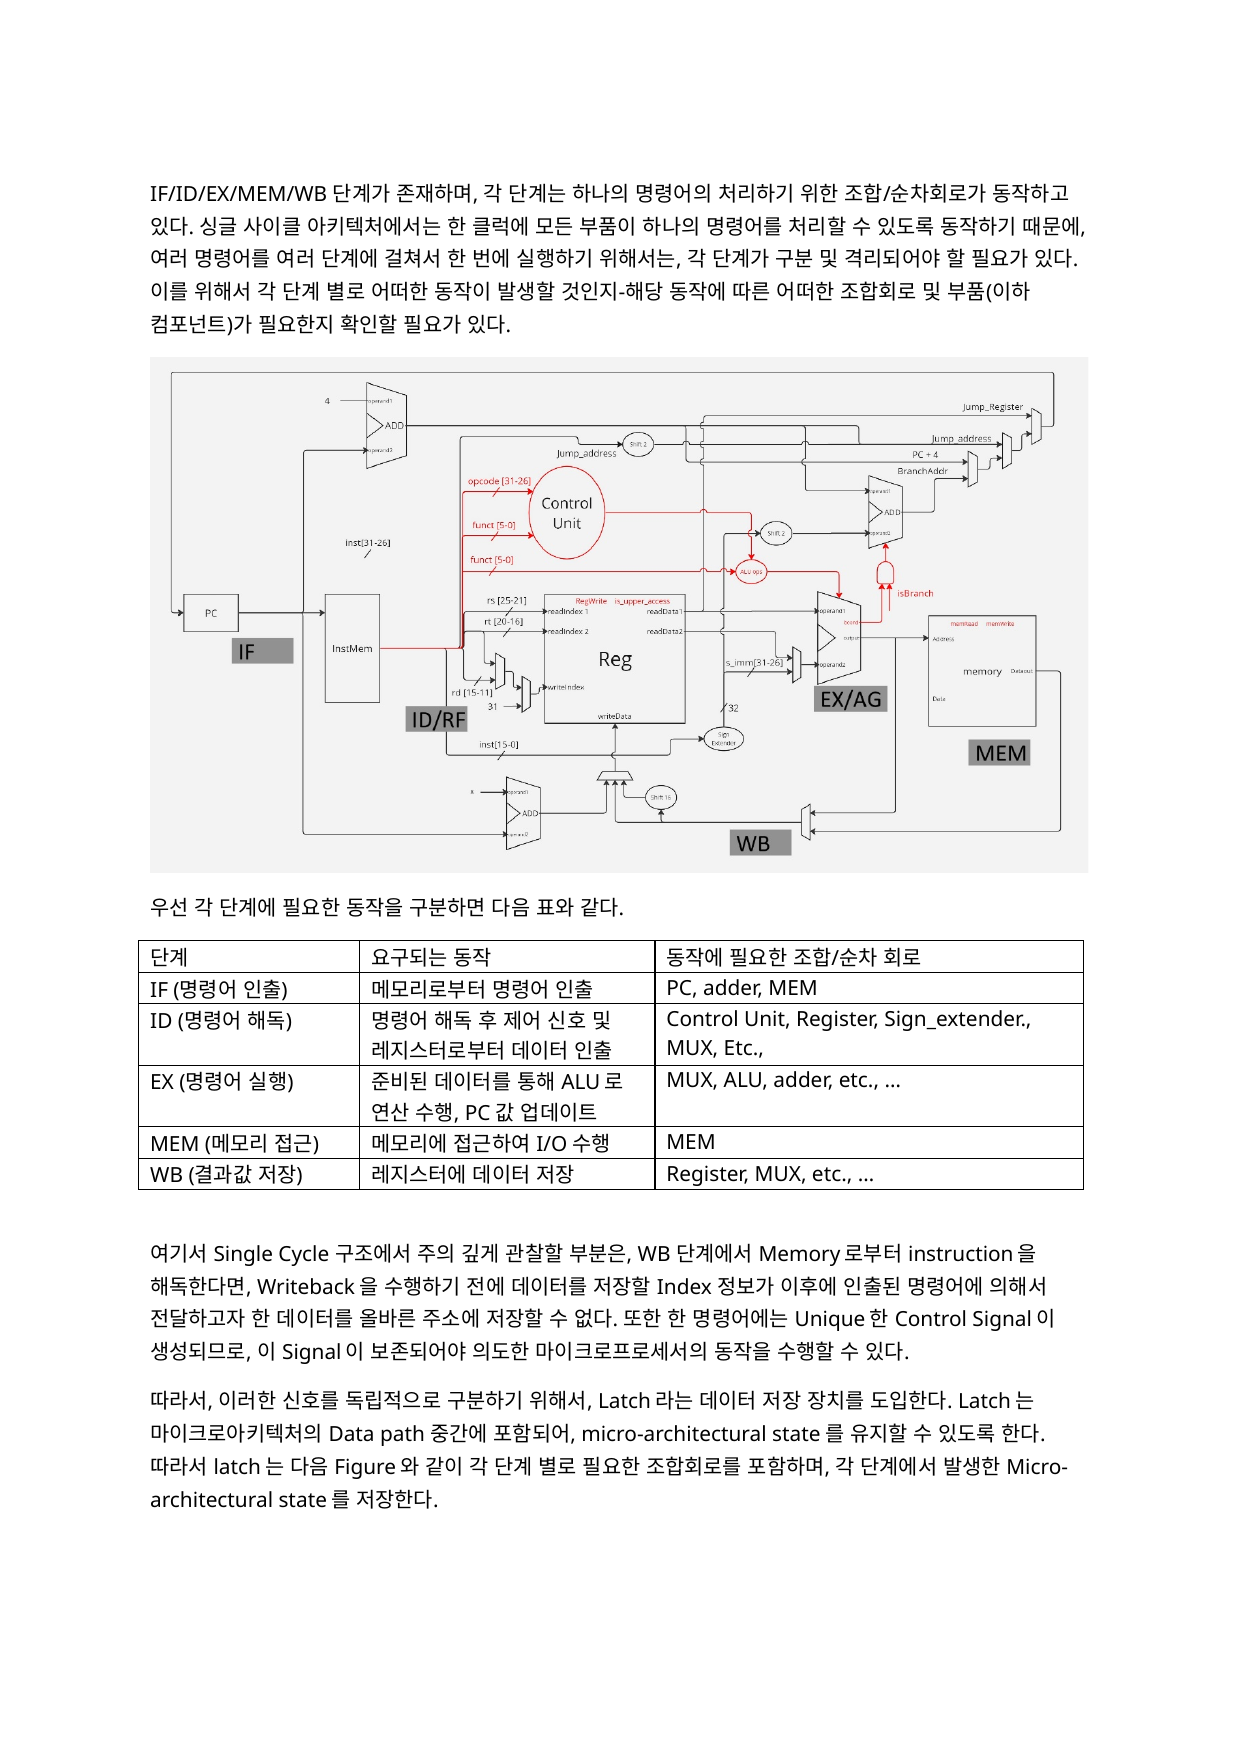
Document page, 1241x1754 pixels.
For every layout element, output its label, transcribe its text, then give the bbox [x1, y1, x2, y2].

picture [150, 357, 1089, 873]
table_cell EX (명령어 실행) [139, 1066, 359, 1126]
table_cell WB (결과값 저장) [139, 1159, 359, 1189]
table_header 동작에 필요한 조합/순차 회로 [656, 941, 1083, 972]
table_cell 메모리에 접근하여 I/O 수행 [360, 1127, 654, 1158]
text 여기서 Single Cycle 구조에서 주의 깊게 관찰할 부분은, WB 단계에서 Memory로부터 instruction을 해독한다면, Writeback을 수행하기 전에 데이터를 저장할 Index 정보가 이후에 인출된 명령어에 의해서 전달하고자 한 데이터를 올바른 주소에 저장할 수 없다. 또한 한 명령어에는 Unique한 Control Signal이 생성되므로, 이 Signal이 보존되어야 의도한 마이크로프로세서의 동작을 수행할 수 있다. [150, 1237, 1090, 1366]
table_header 단계 [139, 941, 359, 972]
table_cell Register, MUX, etc., … [656, 1159, 1083, 1189]
table_cell 메모리로부터 명령어 인출 [360, 973, 654, 1003]
table_cell 준비된 데이터를 통해 ALU로 연산 수행, PC 값 업데이트 [360, 1066, 654, 1126]
table_cell MEM (메모리 접근) [139, 1127, 359, 1158]
text 우선 각 단계에 필요한 동작을 구분하면 다음 표와 같다. [150, 891, 1090, 921]
table_cell PC, adder, MEM [656, 973, 1083, 1003]
table_cell 명령어 해독 후 제어 신호 및 레지스터로부터 데이터 인출 [360, 1004, 654, 1064]
table_cell 레지스터에 데이터 저장 [360, 1159, 654, 1189]
table_cell MUX, ALU, adder, etc., … [656, 1066, 1083, 1126]
table_cell IF (명령어 인출) [139, 973, 359, 1003]
table_cell ID (명령어 해독) [139, 1004, 359, 1064]
table_cell Control Unit, Register, Sign_extender., MUX, Etc., [656, 1004, 1083, 1064]
table_header 요구되는 동작 [360, 941, 654, 972]
text 따라서, 이러한 신호를 독립적으로 구분하기 위해서, Latch라는 데이터 저장 장치를 도입한다. Latch는 마이크로아키텍처의 Data path 중간에 포함되어, micro-architectural state를 유지할 수 있도록 한다. 따라서 latch는 다음 Figure와 같이 각 단계 별로 필요한 조합회로를 포함하며, 각 단계에서 발생한 Micro-architectural state를 저장한다. [150, 1385, 1090, 1513]
table_cell MEM [656, 1127, 1083, 1158]
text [150, 177, 1090, 338]
